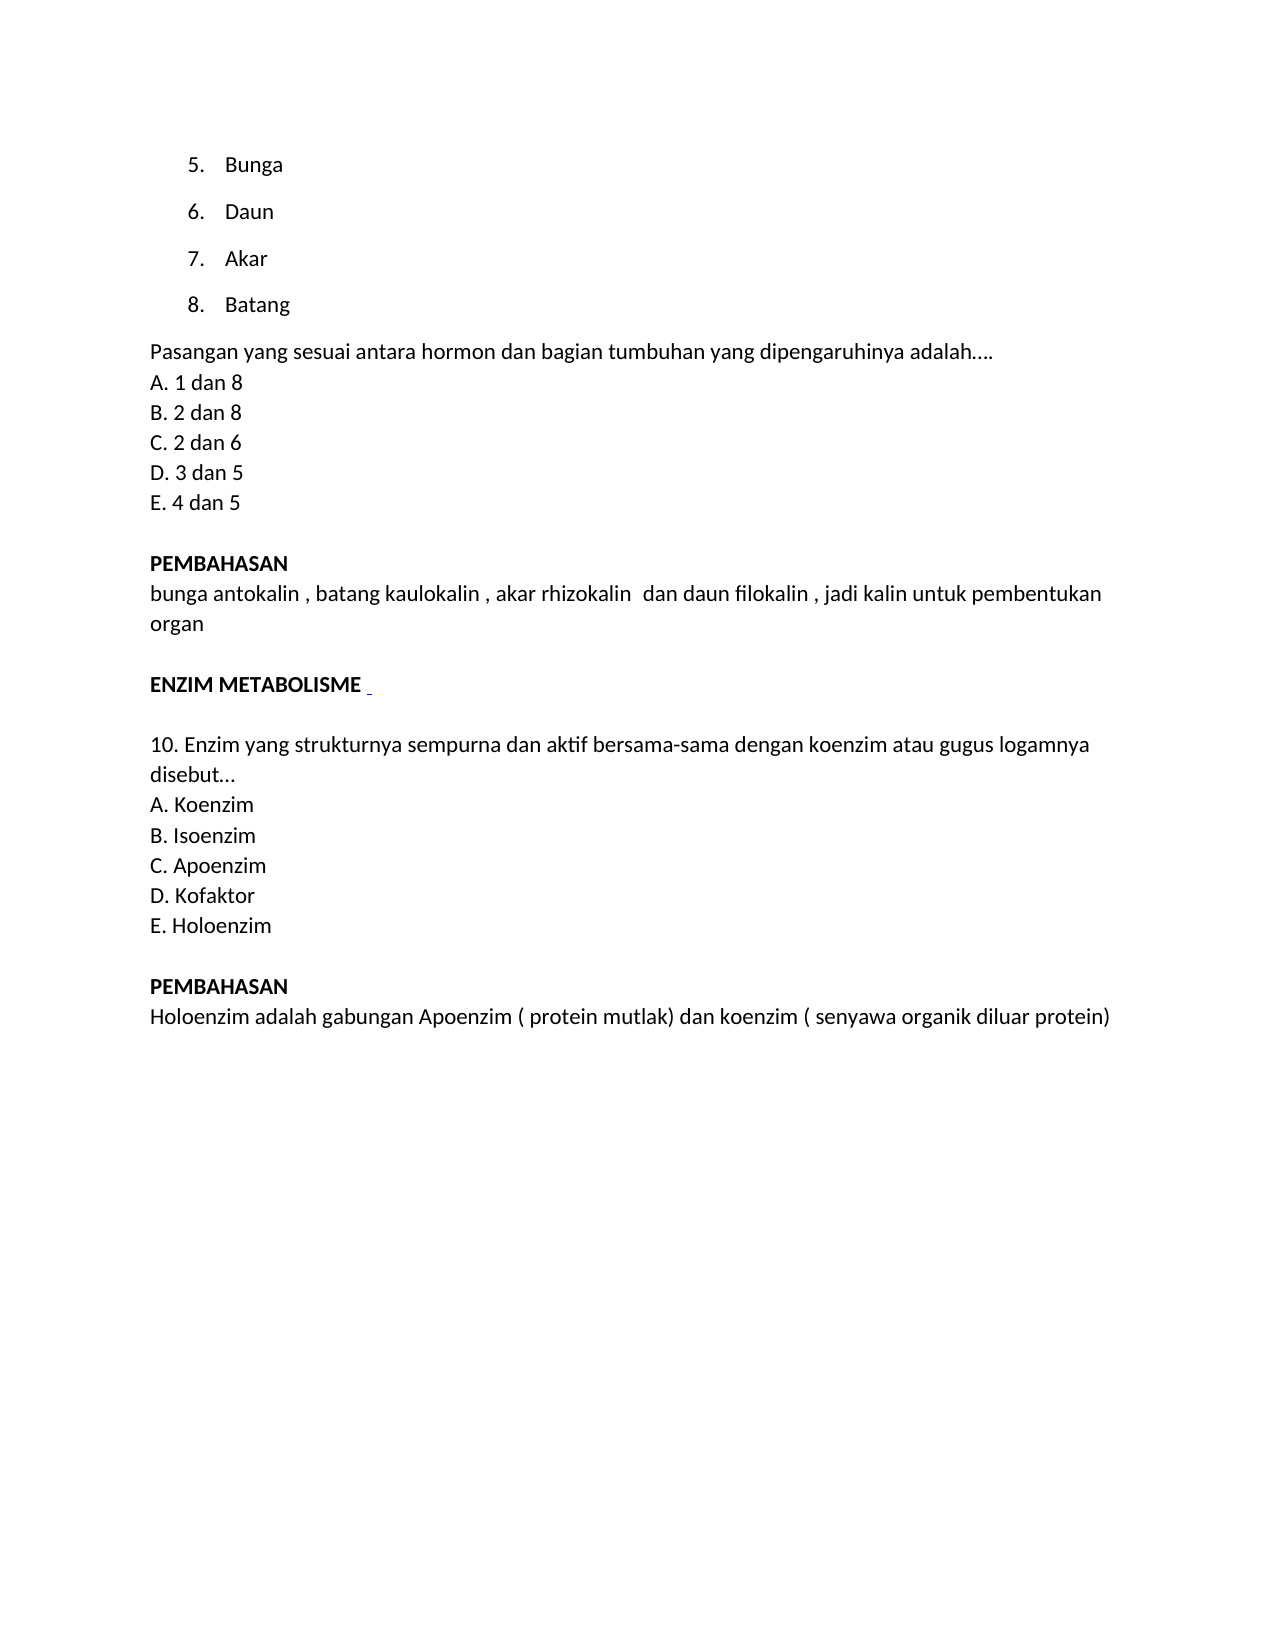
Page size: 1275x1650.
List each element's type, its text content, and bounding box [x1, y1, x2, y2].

list Batang [187, 291, 1125, 319]
text Pasangan yang sesuai antara hormon dan bagian tumbuhan yang dipengaruhinya adalah…. A. 1 dan 8 B. 2 dan 8 C. 2 dan 6 D. 3 dan 5 E. 4 dan 5 PEMBAHASAN bunga antokalin , batang kaulokalin , akar rhizokalin dan daun filokalin , jadi kalin untuk pembentukan organ ENZIM METABOLISME 10. Enzim yang strukturnya sempurna dan aktif bersama-sama dengan koenzim atau gugus logamnya disebut… A. Koenzim B. Isoenzim C. Apoenzim D. Kofaktor E. Holoenzim PEMBAHASAN Holoenzim adalah gabungan Apoenzim ( protein mutlak) dan koenzim ( senyawa organik diluar protein) [150, 337, 1125, 1030]
list Daun [187, 197, 1125, 225]
list Akar [187, 244, 1125, 272]
list Bunga [187, 150, 1125, 178]
